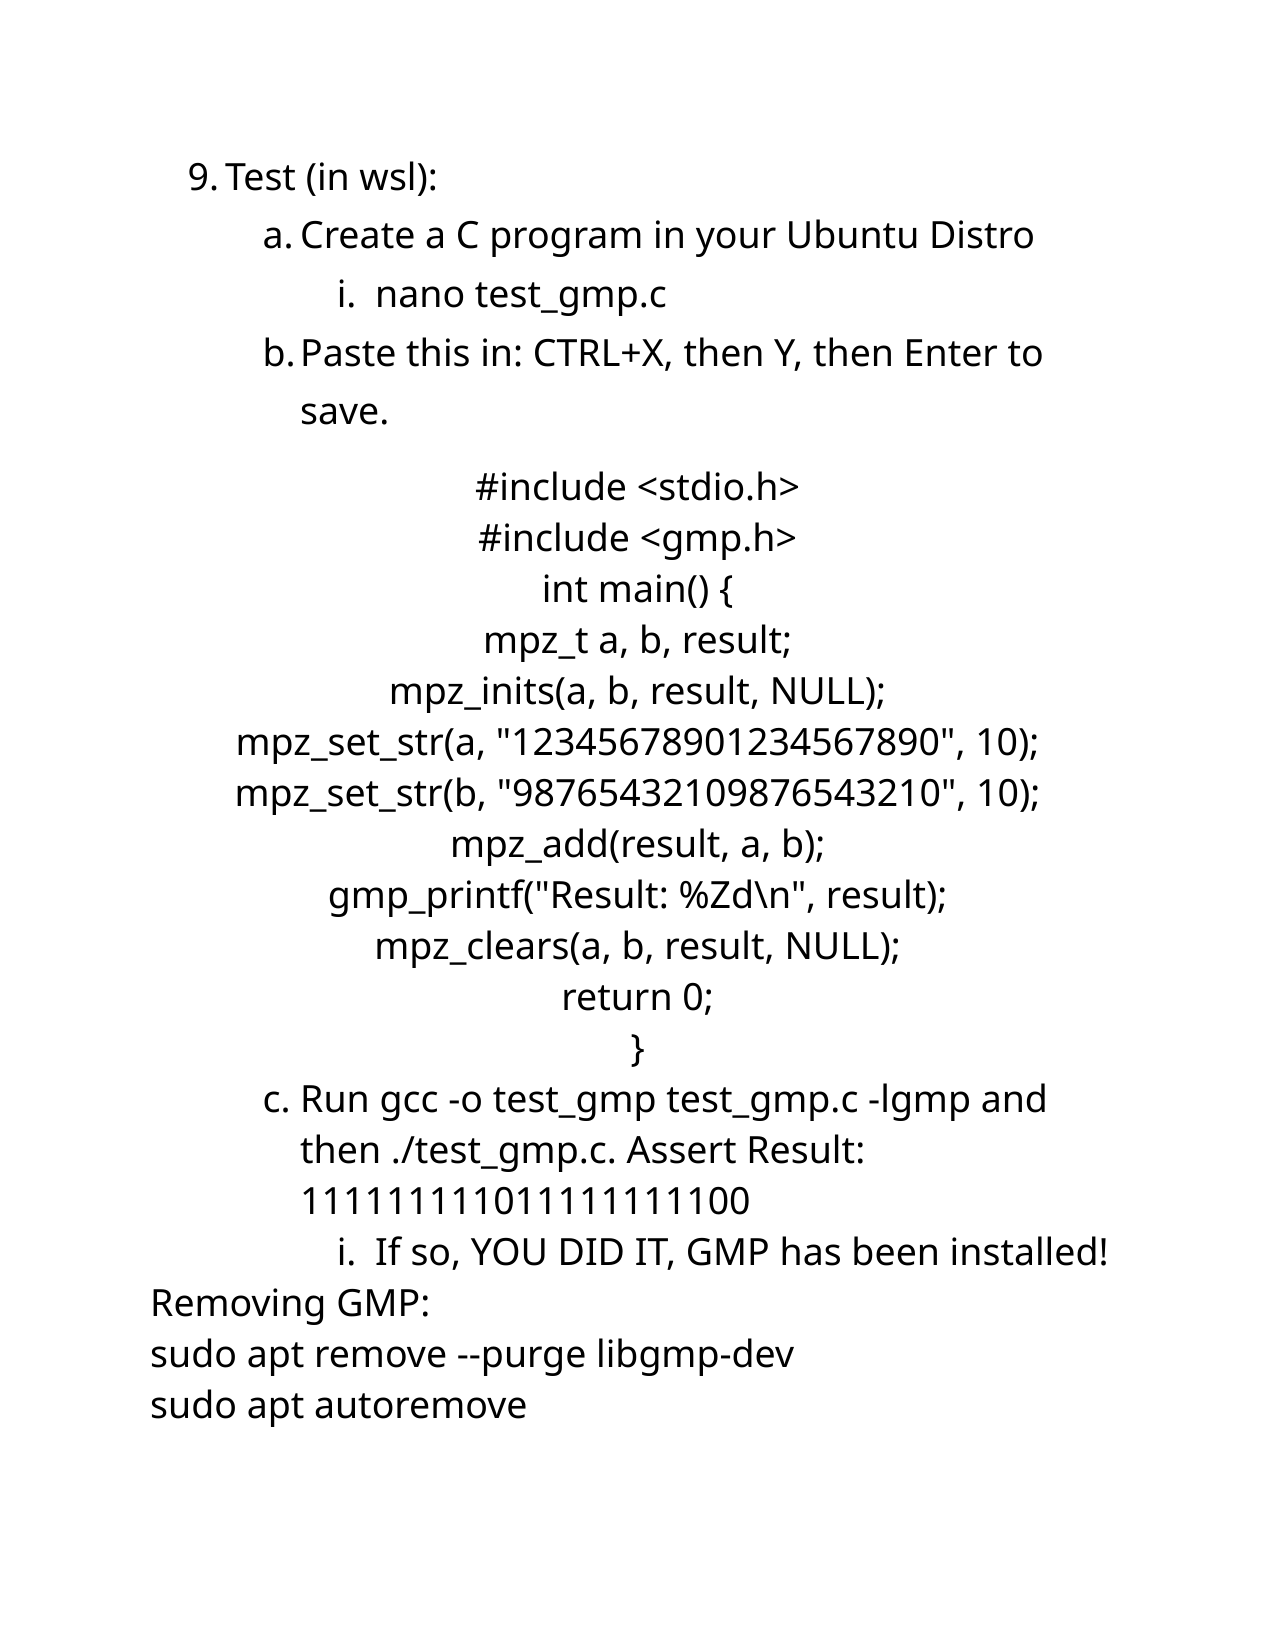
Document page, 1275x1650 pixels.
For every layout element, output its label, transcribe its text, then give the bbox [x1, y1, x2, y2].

text #include <gmp.h> [150, 511, 1125, 562]
text mpz_clears(a, b, result, NULL); [150, 919, 1125, 970]
text mpz_t a, b, result; [150, 613, 1125, 664]
list nano test_gmp.c [356, 267, 1125, 318]
text return 0; [150, 970, 1125, 1021]
list If so, YOU DID IT, GMP has been installed! [356, 1226, 1125, 1277]
text } [150, 1021, 1125, 1072]
text Removing GMP: [150, 1277, 1125, 1328]
text sudo apt autoremove [150, 1379, 1125, 1430]
text mpz_inits(a, b, result, NULL); [150, 664, 1125, 715]
list Run gcc -o test_gmp test_gmp.c -lgmp and then ./test_gmp.c. Assert Result: 111111111011111111100 [262, 1072, 1125, 1226]
text gmp_printf("Result: %Zd\n", result); [150, 868, 1125, 919]
text int main() { [150, 562, 1125, 613]
text sudo apt remove --purge libgmp-dev [150, 1328, 1125, 1379]
text mpz_set_str(a, "12345678901234567890", 10); [150, 715, 1125, 766]
list Create a C program in your Ubuntu Distro [262, 209, 1125, 260]
text #include <stdio.h> [150, 460, 1125, 511]
list Test (in wsl): [187, 150, 1125, 201]
text mpz_set_str(b, "98765432109876543210", 10); [150, 766, 1125, 817]
text mpz_add(result, a, b); [150, 817, 1125, 868]
list Paste this in: CTRL+X, then Y, then Enter to save. [262, 326, 1125, 436]
